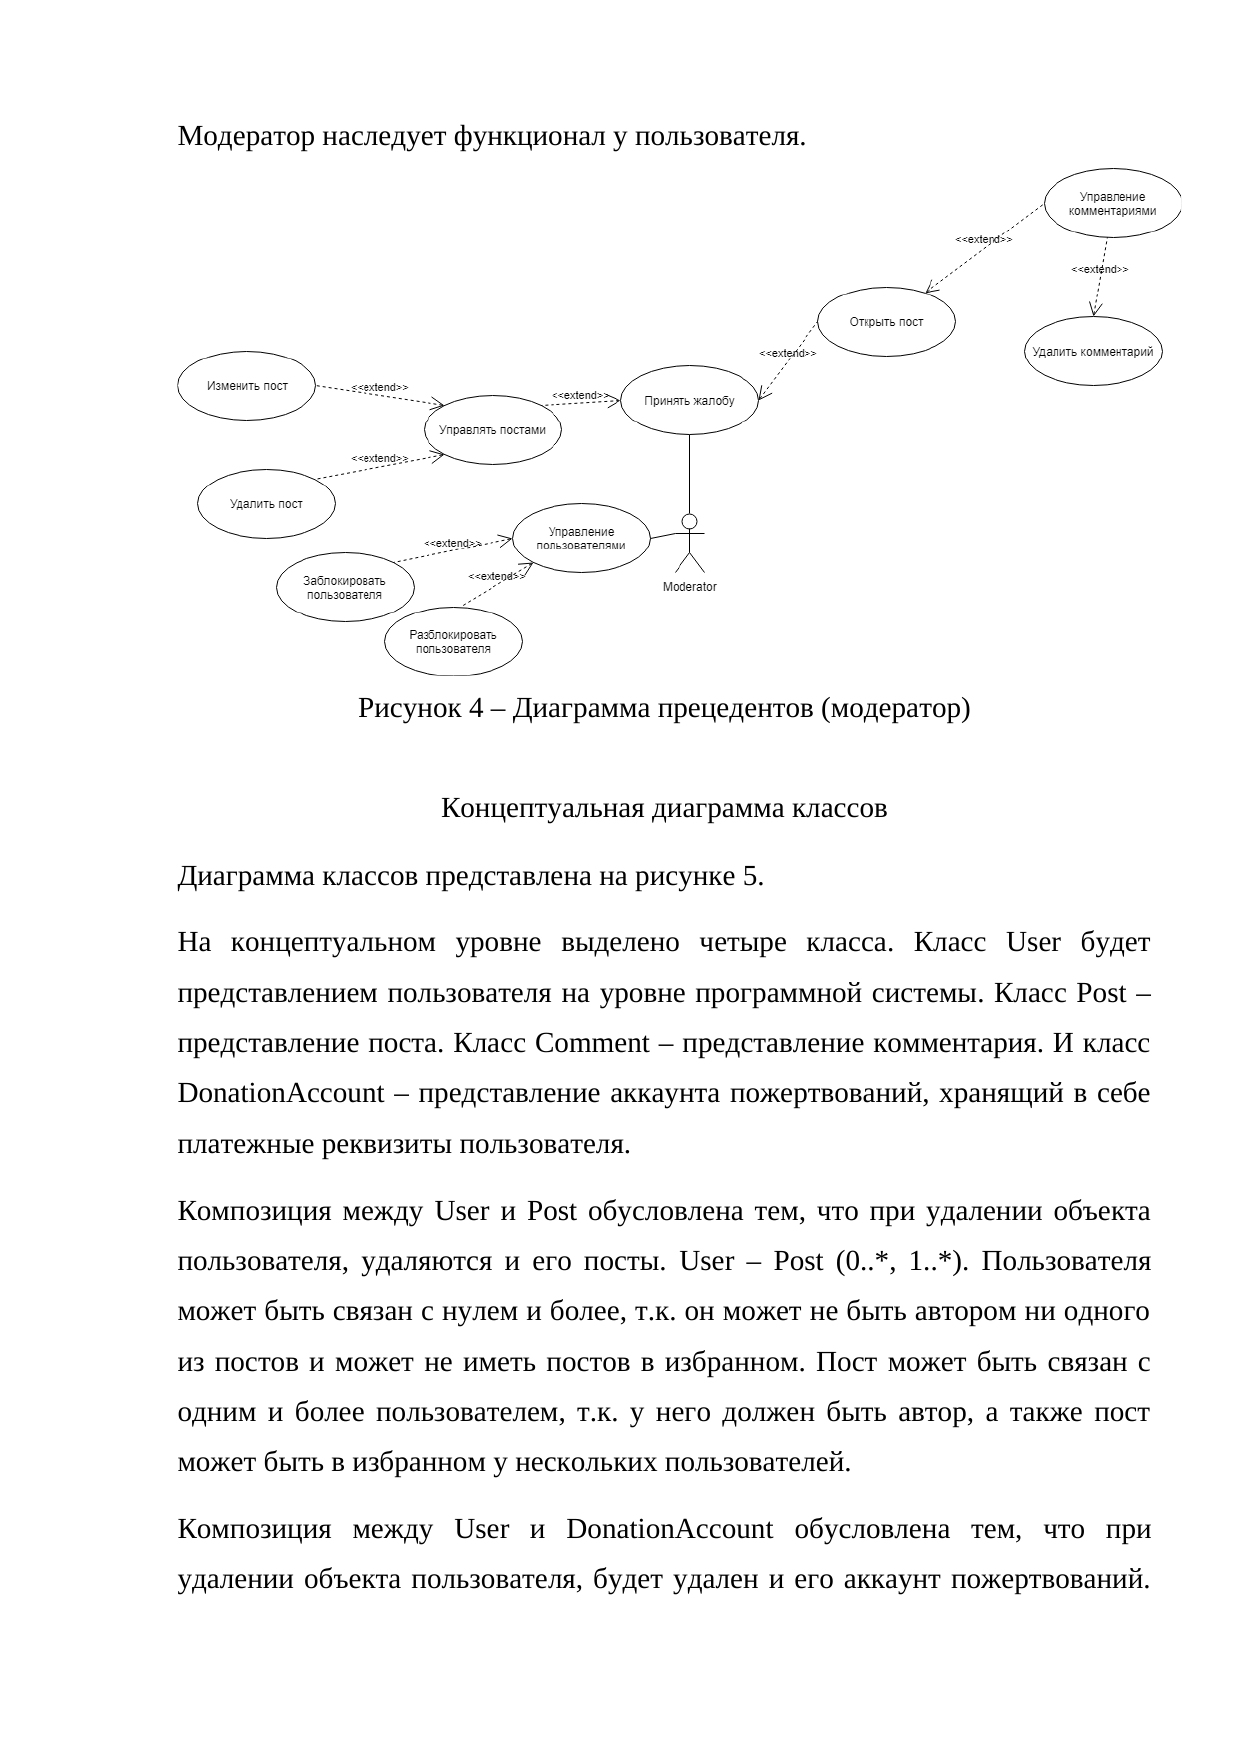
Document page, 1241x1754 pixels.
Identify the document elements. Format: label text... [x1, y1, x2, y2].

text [177, 1511, 1152, 1595]
text Модератор наследует функционал у пользователя. [177, 118, 1152, 152]
picture [177, 168, 1182, 676]
text Диаграмма классов представлена на рисунке 5. [177, 858, 1152, 891]
text Концептуальная диаграмма классов [177, 791, 1152, 824]
text На концептуальном уровне выделено четыре класса. Класс User будет представлением пользователя на уровне программной системы. Класс Post – представление поста. Класс Comment – представление комментария. И класс DonationAccount – представление аккаунта пожертвований, хранящий в себе платежные реквизиты пользователя. [177, 924, 1152, 1159]
text Композиция между User и Post обусловлена тем, что при удалении объекта пользователя, удаляются и его посты. User – Post (0..*, 1..*). Пользователя может быть связан с нулем и более, т.к. он может не быть автором ни одного из постов и может не иметь постов в избранном. Пост может быть связан с одним и более пользователем, т.к. у него должен быть автор, а также пост может быть в избранном у нескольких пользователей. [177, 1193, 1152, 1478]
text Рисунок 4 – Диаграмма прецедентов (модератор) [177, 690, 1152, 723]
